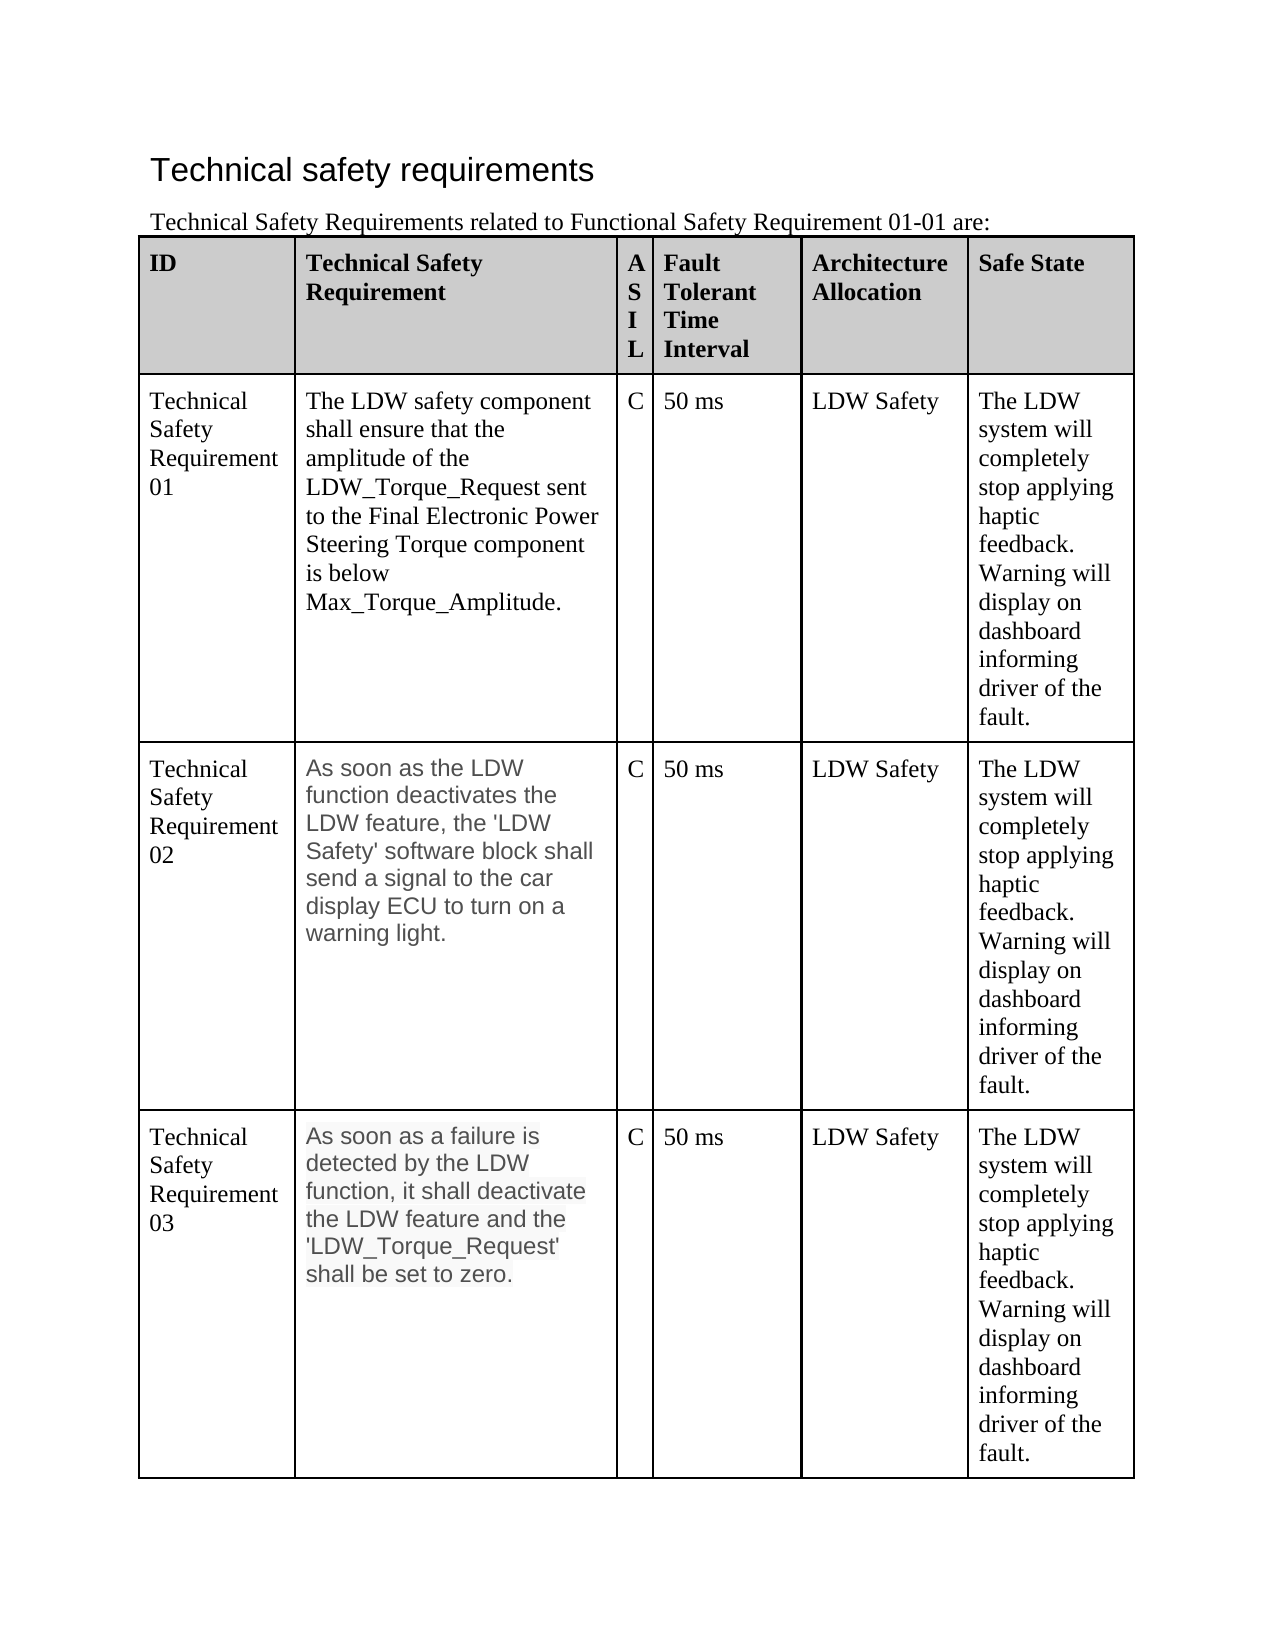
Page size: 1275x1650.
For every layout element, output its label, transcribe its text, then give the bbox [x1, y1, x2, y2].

subtitle Technical safety requirements [150, 150, 1125, 188]
table_cell C [618, 1111, 652, 1477]
table_cell Technical Safety Requirement 03 [140, 1111, 294, 1477]
table_cell The LDW safety component shall ensure that the amplitude of the LDW_Torque_Request sent to the Final Electronic Power Steering Torque component is below Max_Torque_Amplitude. [296, 375, 616, 741]
table_cell As soon as the LDW function deactivates the LDW feature, the 'LDW Safety' software block shall send a signal to the car display ECU to turn on a warning light. [296, 743, 616, 1109]
table_cell The LDW system will completely stop applying haptic feedback. Warning will display on dashboard informing driver of the fault. [969, 743, 1133, 1109]
table_cell LDW Safety [803, 1111, 967, 1477]
table_cell 50 ms [654, 1111, 800, 1477]
table_cell The LDW system will completely stop applying haptic feedback. Warning will display on dashboard informing driver of the fault. [969, 375, 1133, 741]
text Technical Safety Requirements related to Functional Safety Requirement 01-01 are: [150, 207, 1125, 235]
table_cell C [618, 743, 652, 1109]
table_cell C [618, 375, 652, 741]
table_header Architecture Allocation [803, 238, 967, 373]
table_cell 50 ms [654, 375, 800, 741]
table_cell LDW Safety [803, 743, 967, 1109]
table_header ASIL [618, 238, 652, 373]
table_header Technical Safety Requirement [296, 238, 616, 373]
table_header ID [140, 238, 294, 373]
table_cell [969, 1111, 1133, 1477]
table_header Fault Tolerant Time Interval [654, 238, 800, 373]
table_cell Technical Safety Requirement 01 [140, 375, 294, 741]
table_cell As soon as a failure is detected by the LDW function, it shall deactivate the LDW feature and the 'LDW_Torque_Request' shall be set to zero. [296, 1111, 616, 1477]
table_header Safe State [969, 238, 1133, 373]
table_cell Technical Safety Requirement 02 [140, 743, 294, 1109]
table_cell 50 ms [654, 743, 800, 1109]
table_cell LDW Safety [803, 375, 967, 741]
